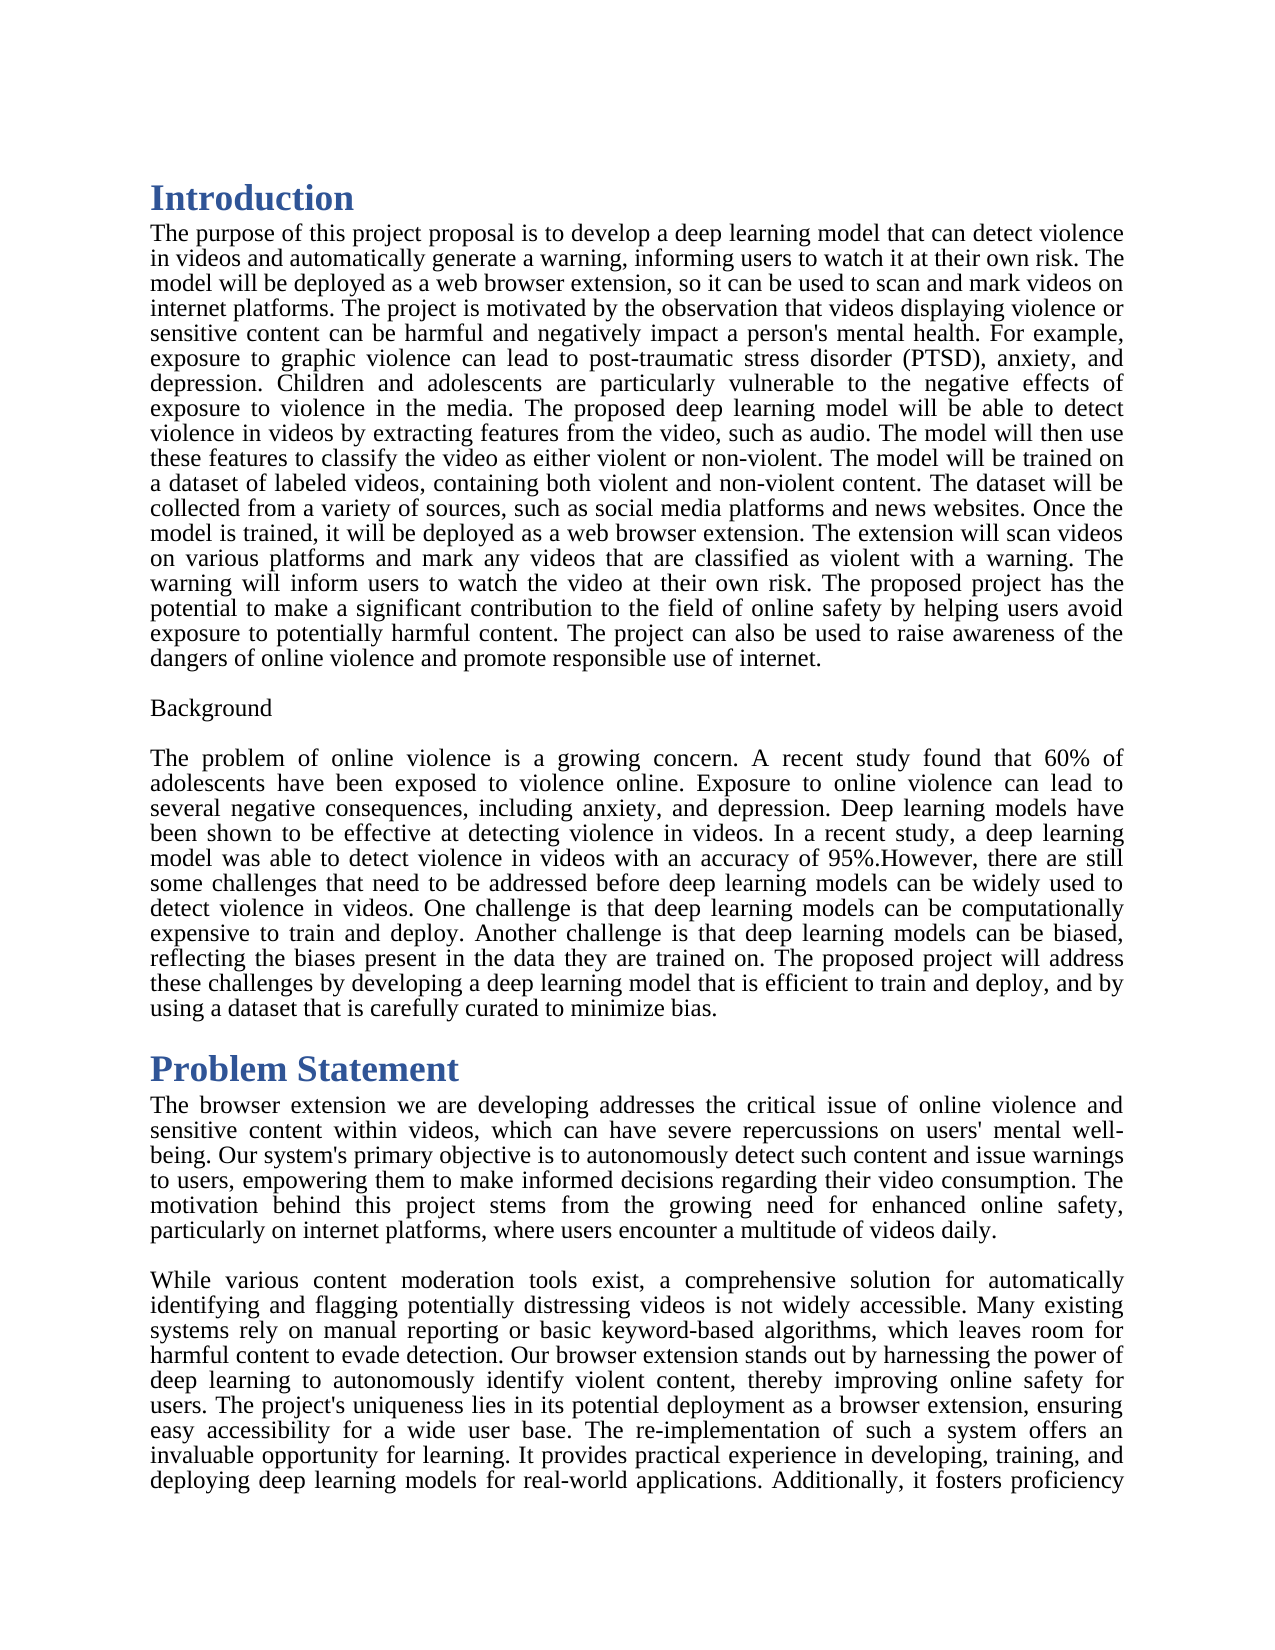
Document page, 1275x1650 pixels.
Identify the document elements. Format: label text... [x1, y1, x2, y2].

text The purpose of this project proposal is to develop a deep learning model that can detect violence in videos and automatically generate a warning, informing users to watch it at their own risk. The model will be deployed as a web browser extension, so it can be used to scan and mark videos on internet platforms. The project is motivated by the observation that videos displaying violence or sensitive content can be harmful and negatively impact a person's mental health. For example, exposure to graphic violence can lead to post-traumatic stress disorder (PTSD), anxiety, and depression. Children and adolescents are particularly vulnerable to the negative effects of exposure to violence in the media. The proposed deep learning model will be able to detect violence in videos by extracting features from the video, such as audio. The model will then use these features to classify the video as either violent or non-violent. The model will be trained on a dataset of labeled videos, containing both violent and non-violent content. The dataset will be collected from a variety of sources, such as social media platforms and news websites. Once the model is trained, it will be deployed as a web browser extension. The extension will scan videos on various platforms and mark any videos that are classified as violent with a warning. The warning will inform users to watch the video at their own risk. The proposed project has the potential to make a significant contribution to the field of online safety by helping users avoid exposure to potentially harmful content. The project can also be used to raise awareness of the dangers of online violence and promote responsible use of internet. [150, 222, 1125, 672]
text The problem of online violence is a growing concern. A recent study found that 60% of adolescents have been exposed to violence online. Exposure to online violence can lead to several negative consequences, including anxiety, and depression. Deep learning models have been shown to be effective at detecting violence in videos. In a recent study, a deep learning model was able to detect violence in videos with an accuracy of 95%.However, there are still some challenges that need to be addressed before deep learning models can be widely used to detect violence in videos. One challenge is that deep learning models can be computationally expensive to train and deploy. Another challenge is that deep learning models can be biased, reflecting the biases present in the data they are trained on. The proposed project will address these challenges by developing a deep learning model that is efficient to train and deploy, and by using a dataset that is carefully curated to minimize bias. [150, 747, 1125, 1022]
text The browser extension we are developing addresses the critical issue of online violence and sensitive content within videos, which can have severe repercussions on users' mental well-being. Our system's primary objective is to autonomously detect such content and issue warnings to users, empowering them to make informed decisions regarding their video consumption. The motivation behind this project stems from the growing need for enhanced online safety, particularly on internet platforms, where users encounter a multitude of videos daily. [150, 1093, 1125, 1243]
text Background [150, 697, 1125, 722]
subtitle Introduction [150, 175, 1125, 218]
subtitle Problem Statement [150, 1047, 1125, 1090]
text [150, 1268, 1125, 1493]
